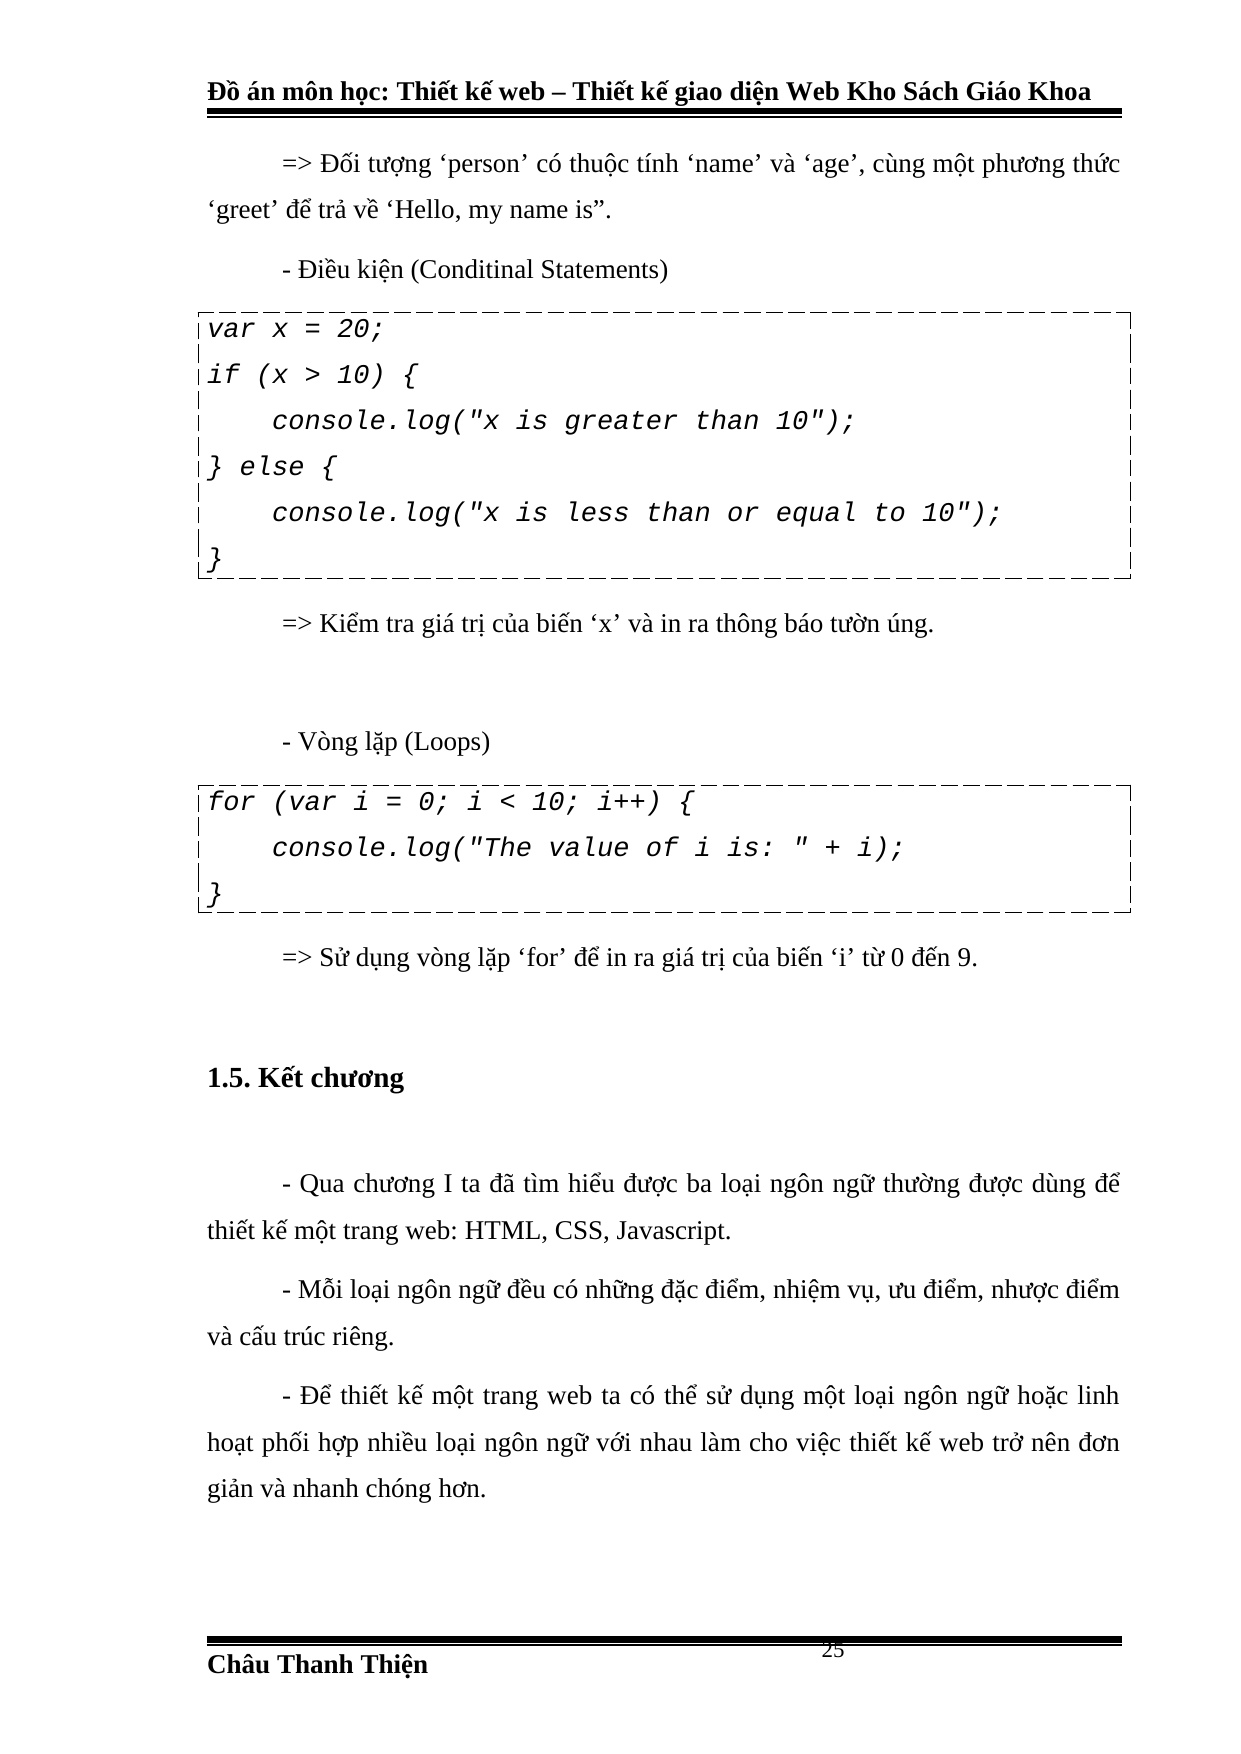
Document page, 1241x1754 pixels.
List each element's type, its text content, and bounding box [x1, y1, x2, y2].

text => Đối tượng ‘person’ có thuộc tính ‘name’ và ‘age’, cùng một phương thức ‘greet’ để trả về ‘Hello, my name is”. [207, 147, 1122, 225]
text if (x > 10) { [197, 358, 1131, 392]
text for (var i = 0; i < 10; i++) { [197, 784, 1131, 818]
text } [197, 877, 1131, 913]
text - Để thiết kế một trang web ta có thể sử dụng một loại ngôn ngữ hoặc linh hoạt phối hợp nhiều loại ngôn ngữ với nhau làm cho việc thiết kế web trở nên đơn giản và nhanh chóng hơn. [207, 1379, 1122, 1504]
text console.log("x is greater than 10"); [197, 404, 1131, 438]
text - Qua chương I ta đã tìm hiểu được ba loại ngôn ngữ thường được dùng để thiết kế một trang web: HTML, CSS, Javascript. [207, 1168, 1122, 1245]
text } [197, 542, 1131, 579]
text - Mỗi loại ngôn ngữ đều có những đặc điểm, nhiệm vụ, ưu điểm, nhược điểm và cấu trúc riêng. [207, 1273, 1122, 1351]
subtitle Kết chương [207, 1060, 1122, 1093]
text var x = 20; [197, 312, 1131, 346]
text => Sử dụng vòng lặp ‘for’ để in ra giá trị của biến ‘i’ từ 0 đến 9. [207, 941, 1122, 972]
text console.log("x is less than or equal to 10"); [197, 496, 1131, 530]
text } else { [197, 450, 1131, 484]
text console.log("The value of i is: " + i); [197, 831, 1131, 864]
text - Điều kiện (Conditinal Statements) [207, 253, 1122, 284]
text - Vòng lặp (Loops) [207, 725, 1122, 756]
text => Kiểm tra giá trị của biến ‘x’ và in ra thông báo tườn úng. [207, 607, 1122, 638]
